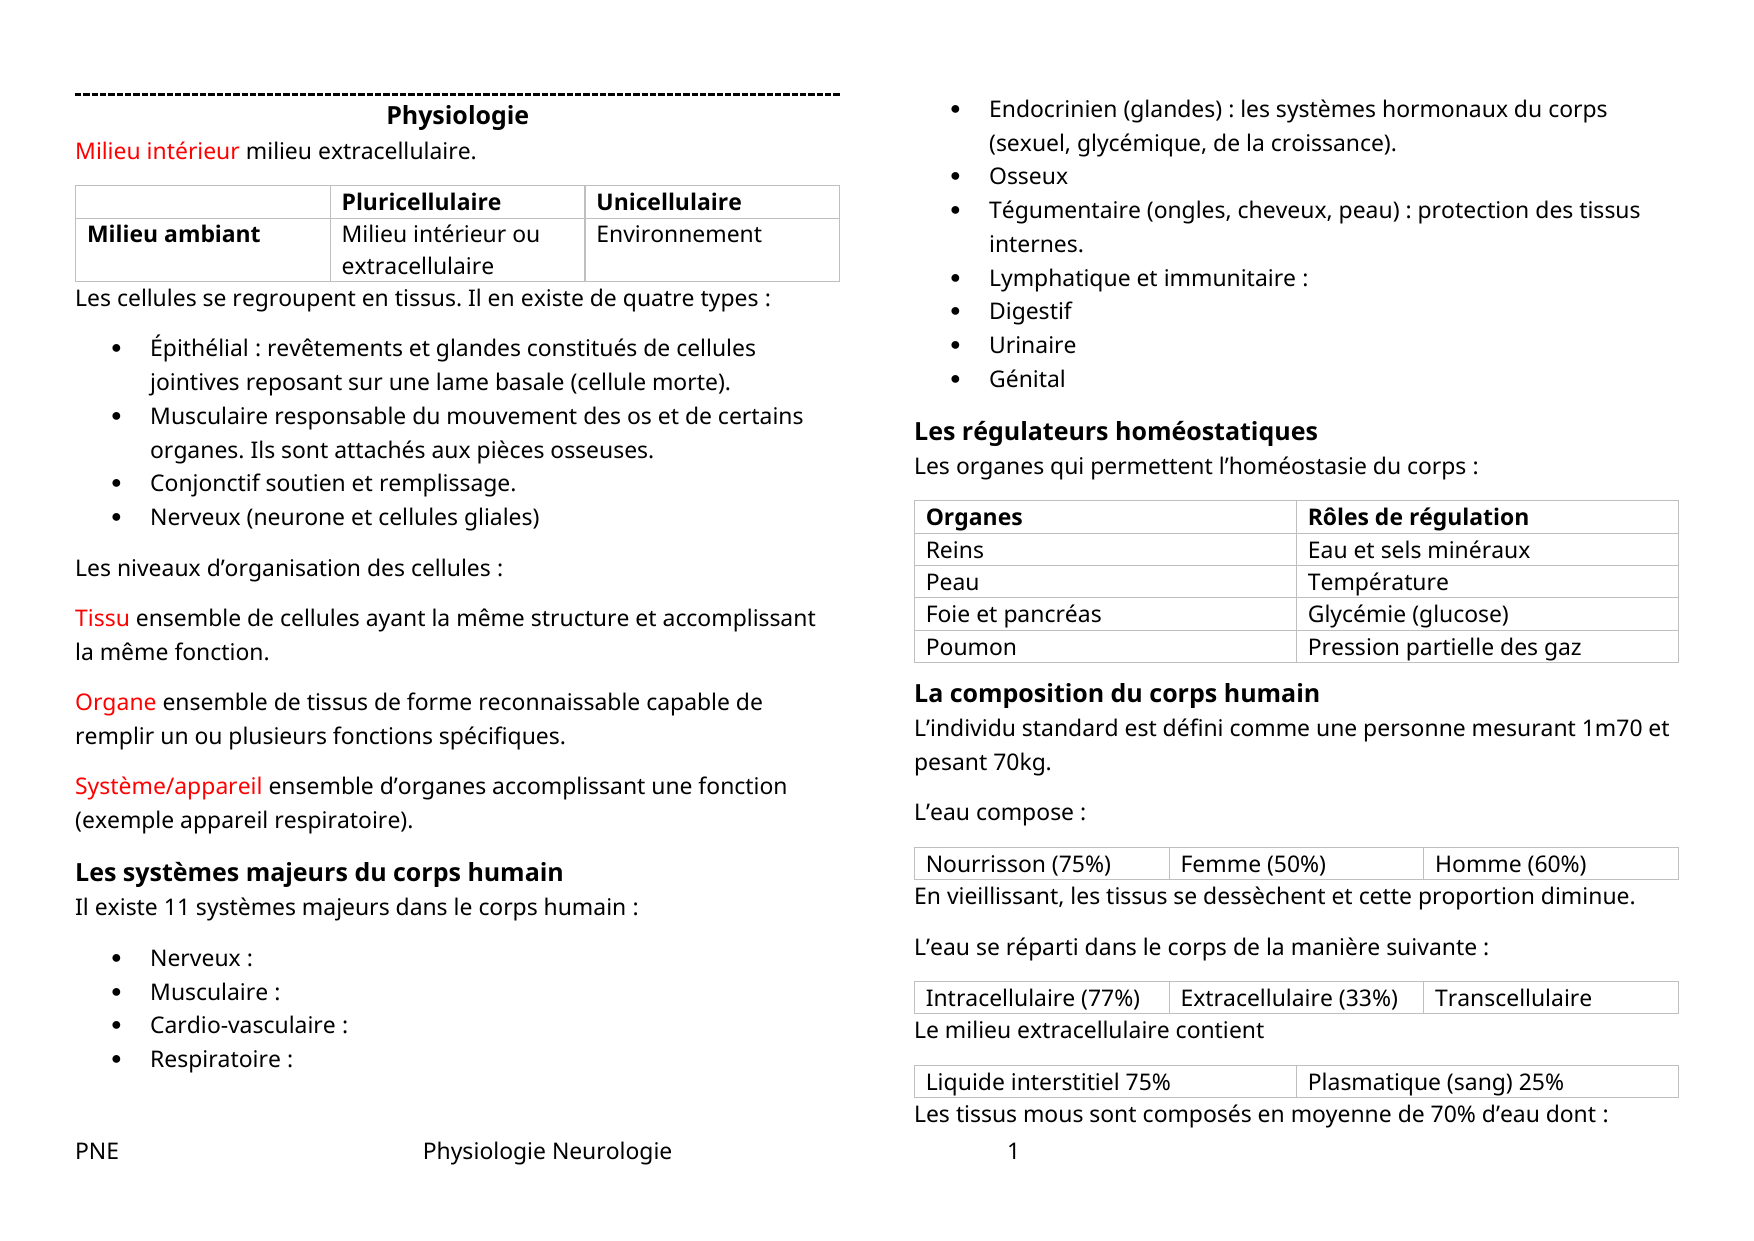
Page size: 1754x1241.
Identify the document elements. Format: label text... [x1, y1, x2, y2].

list Musculaire : [112, 975, 840, 1007]
table_cell Foie et pancréas [915, 598, 1296, 629]
table_cell Milieu intérieur ou extracellulaire [331, 219, 584, 281]
list Digestif [951, 295, 1679, 326]
list Nerveux (neurone et cellules gliales) [112, 501, 840, 532]
table_cell Milieu ambiant [76, 219, 330, 281]
text Tissu ensemble de cellules ayant la même structure et accomplissant la même fonction. [75, 602, 840, 667]
table_header Extracellulaire (33%) [1170, 982, 1423, 1013]
text Les cellules se regroupent en tissus. Il en existe de quatre types : [75, 282, 840, 313]
subtitle Les systèmes majeurs du corps humain [75, 854, 840, 888]
list Urinaire [951, 329, 1679, 360]
table_cell Reins [915, 534, 1296, 565]
list Nerveux : [112, 942, 840, 973]
subtitle Physiologie [75, 93, 840, 132]
list Cardio-vasculaire : [112, 1009, 840, 1040]
table_header Unicellulaire [586, 186, 839, 217]
subtitle La composition du corps humain [914, 675, 1679, 709]
table_cell Température [1297, 566, 1678, 597]
text L’eau se réparti dans le corps de la manière suivante : [914, 930, 1679, 962]
text Les organes qui permettent l’homéostasie du corps : [914, 450, 1679, 481]
text Les tissus mous sont composés en moyenne de 70% d’eau dont : [914, 1098, 1679, 1129]
list Musculaire responsable du mouvement des os et de certains organes. Ils sont attachés aux pièces osseuses. [112, 400, 840, 465]
list Respiratoire : [112, 1043, 840, 1074]
text Le milieu extracellulaire contient [914, 1014, 1679, 1045]
table_cell Peau [915, 566, 1296, 597]
table_header Homme (60%) [1424, 848, 1678, 879]
table_header Nourrisson (75%) [915, 848, 1169, 879]
table_header Rôles de régulation [1297, 501, 1678, 533]
text Il existe 11 systèmes majeurs dans le corps humain : [75, 891, 840, 922]
text L’eau compose : [914, 796, 1679, 827]
table_cell Glycémie (glucose) [1297, 598, 1678, 629]
table_cell Eau et sels minéraux [1297, 534, 1678, 565]
table_header Transcellulaire [1424, 982, 1678, 1013]
table_cell Pression partielle des gaz [1297, 631, 1678, 662]
text En vieillissant, les tissus se dessèchent et cette proportion diminue. [914, 880, 1679, 911]
text Les niveaux d’organisation des cellules : [75, 552, 840, 583]
list Épithélial : revêtements et glandes constitués de cellules jointives reposant sur une lame basale (cellule morte). [112, 332, 840, 397]
text Organe ensemble de tissus de forme reconnaissable capable de remplir un ou plusieurs fonctions spécifiques. [75, 686, 840, 751]
text Système/appareil ensemble d’organes accomplissant une fonction (exemple appareil respiratoire). [75, 770, 840, 835]
table_header [76, 186, 330, 217]
list Conjonctif soutien et remplissage. [112, 467, 840, 499]
table_header Femme (50%) [1170, 848, 1423, 879]
subtitle Les régulateurs homéostatiques [914, 413, 1679, 447]
table_header Plasmatique (sang) 25% [1297, 1066, 1678, 1097]
table_cell Environnement [586, 219, 839, 281]
table_cell Poumon [915, 631, 1296, 662]
list Endocrinien (glandes) : les systèmes hormonaux du corps (sexuel, glycémique, de la croissance). [951, 93, 1679, 158]
table_header Liquide interstitiel 75% [915, 1066, 1296, 1097]
table_header Pluricellulaire [331, 186, 584, 217]
table_header Intracellulaire (77%) [915, 982, 1169, 1013]
table_header Organes [915, 501, 1296, 533]
text Milieu intérieur milieu extracellulaire. [75, 135, 840, 166]
text L’individu standard est défini comme une personne mesurant 1m70 et pesant 70kg. [914, 712, 1679, 777]
list Osseux [951, 160, 1679, 191]
list Lymphatique et immunitaire : [951, 261, 1679, 293]
list Génital [951, 363, 1679, 394]
list Tégumentaire (ongles, cheveux, peau) : protection des tissus internes. [951, 194, 1679, 259]
